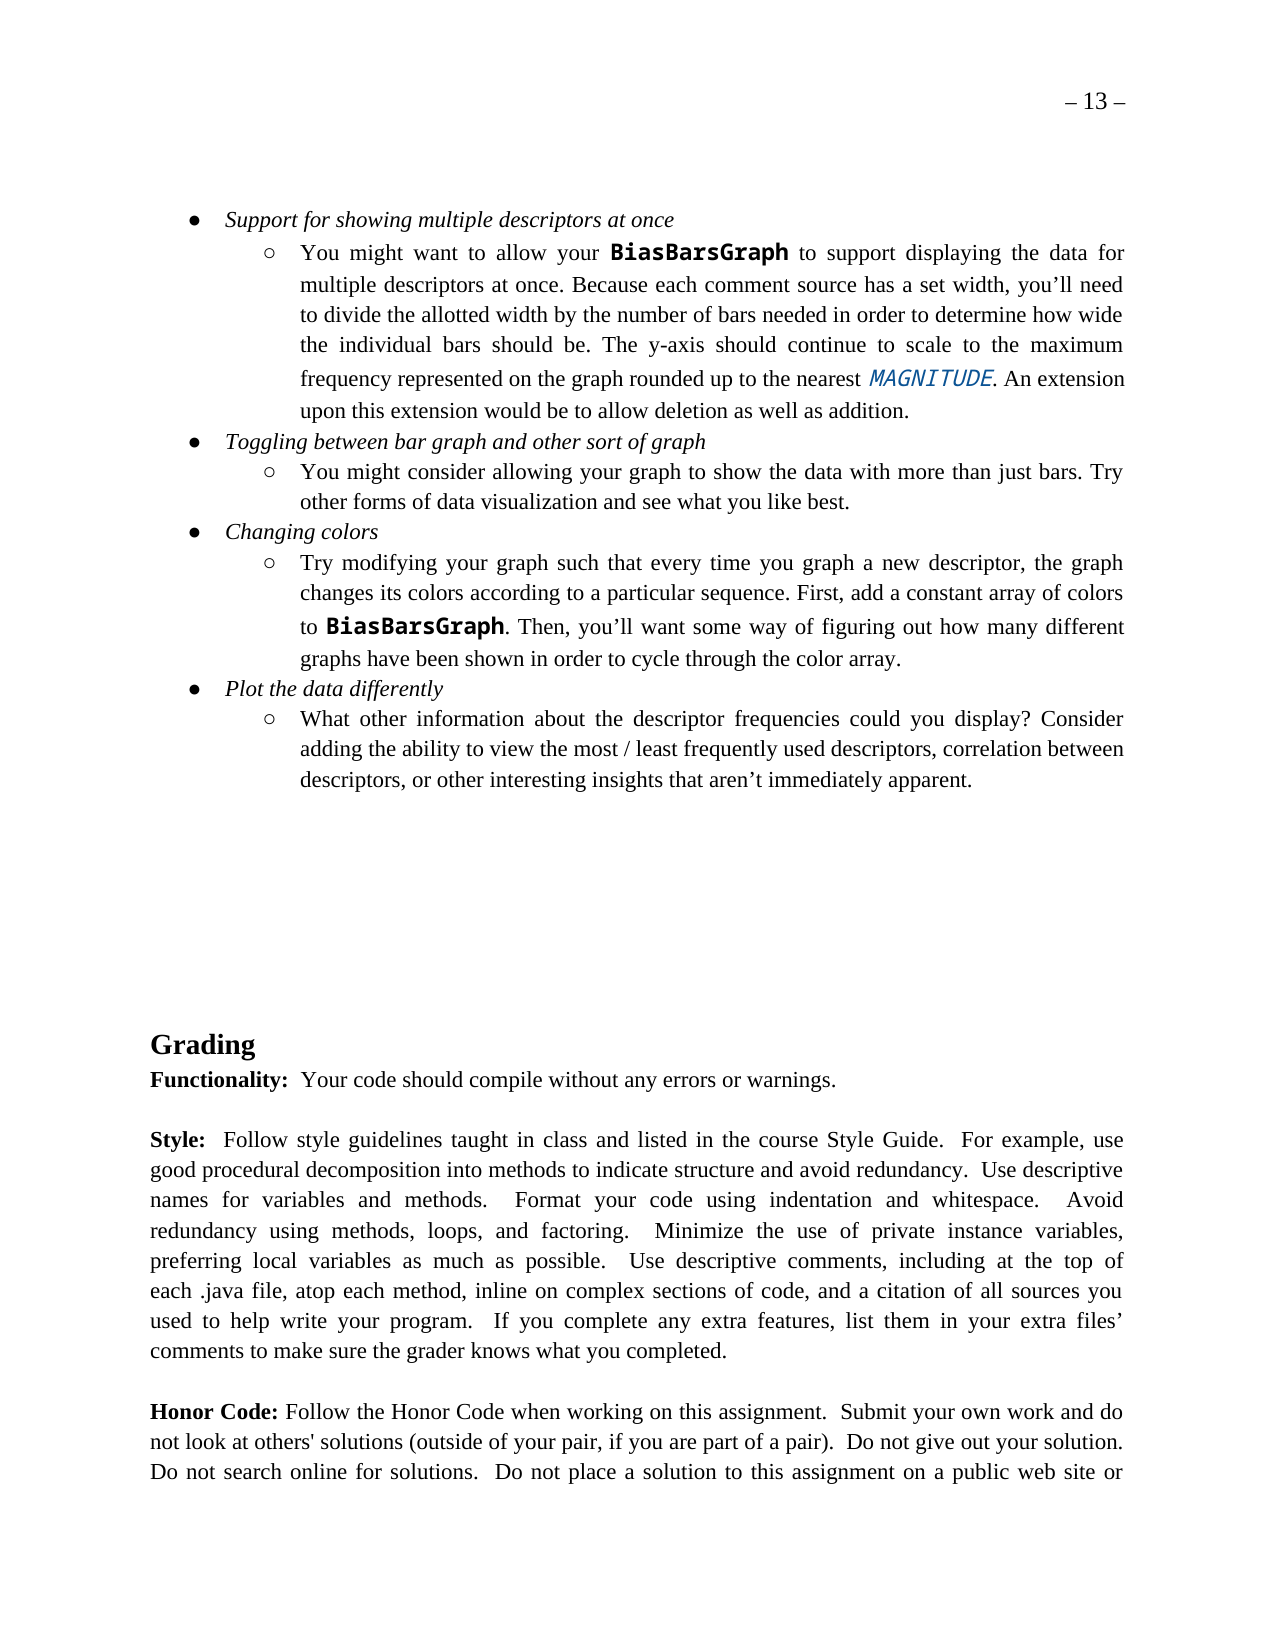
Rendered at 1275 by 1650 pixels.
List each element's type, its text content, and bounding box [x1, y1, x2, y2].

text Grading [150, 1027, 1125, 1061]
list Try modifying your graph such that every time you graph a new descriptor, the graph changes its colors according to a particular sequence. First, add a constant array of colors to BiasBarsGraph. Then, you’ll want some way of figuring out how many different graphs have been shown in order to cycle through the color array. [262, 548, 1125, 671]
text Style: Follow style guidelines taught in class and listed in the course Style Guide. For example, use good procedural decomposition into methods to indicate structure and avoid redundancy. Use descriptive names for variables and methods. Format your code using indentation and whitespace. Avoid redundancy using methods, loops, and factoring. Minimize the use of private instance variables, preferring local variables as much as possible. Use descriptive comments, including at the top of each .java file, atop each method, inline on complex sections of code, and a citation of all sources you used to help write your program. If you complete any extra features, list them in your extra files’ comments to make sure the grader knows what you completed. [150, 1126, 1125, 1364]
list Support for showing multiple descriptors at once [187, 206, 1125, 232]
list You might want to allow your BiasBarsGraph to support displaying the data for multiple descriptors at once. Because each comment source has a set width, you’ll need to divide the allotted width by the number of bars needed in order to determine how wide the individual bars should be. The y-axis should continue to scale to the maximum frequency represented on the graph rounded up to the nearest MAGNITUDE. An extension upon this extension would be to allow deletion as well as addition. [262, 236, 1125, 424]
list Plot the data differently [187, 675, 1125, 701]
list Toggling between bar graph and other sort of graph [187, 428, 1125, 454]
list What other information about the descriptor frequencies could you display? Consider adding the ability to view the most / least frequently used descriptors, correlation between descriptors, or other interesting insights that aren’t immediately apparent. [262, 705, 1125, 792]
list You might consider allowing your graph to show the data with more than just bars. Try other forms of data visualization and see what you like best. [262, 458, 1125, 514]
list Changing colors [187, 518, 1125, 545]
text Functionality: Your code should compile without any errors or warnings. [150, 1066, 1125, 1092]
